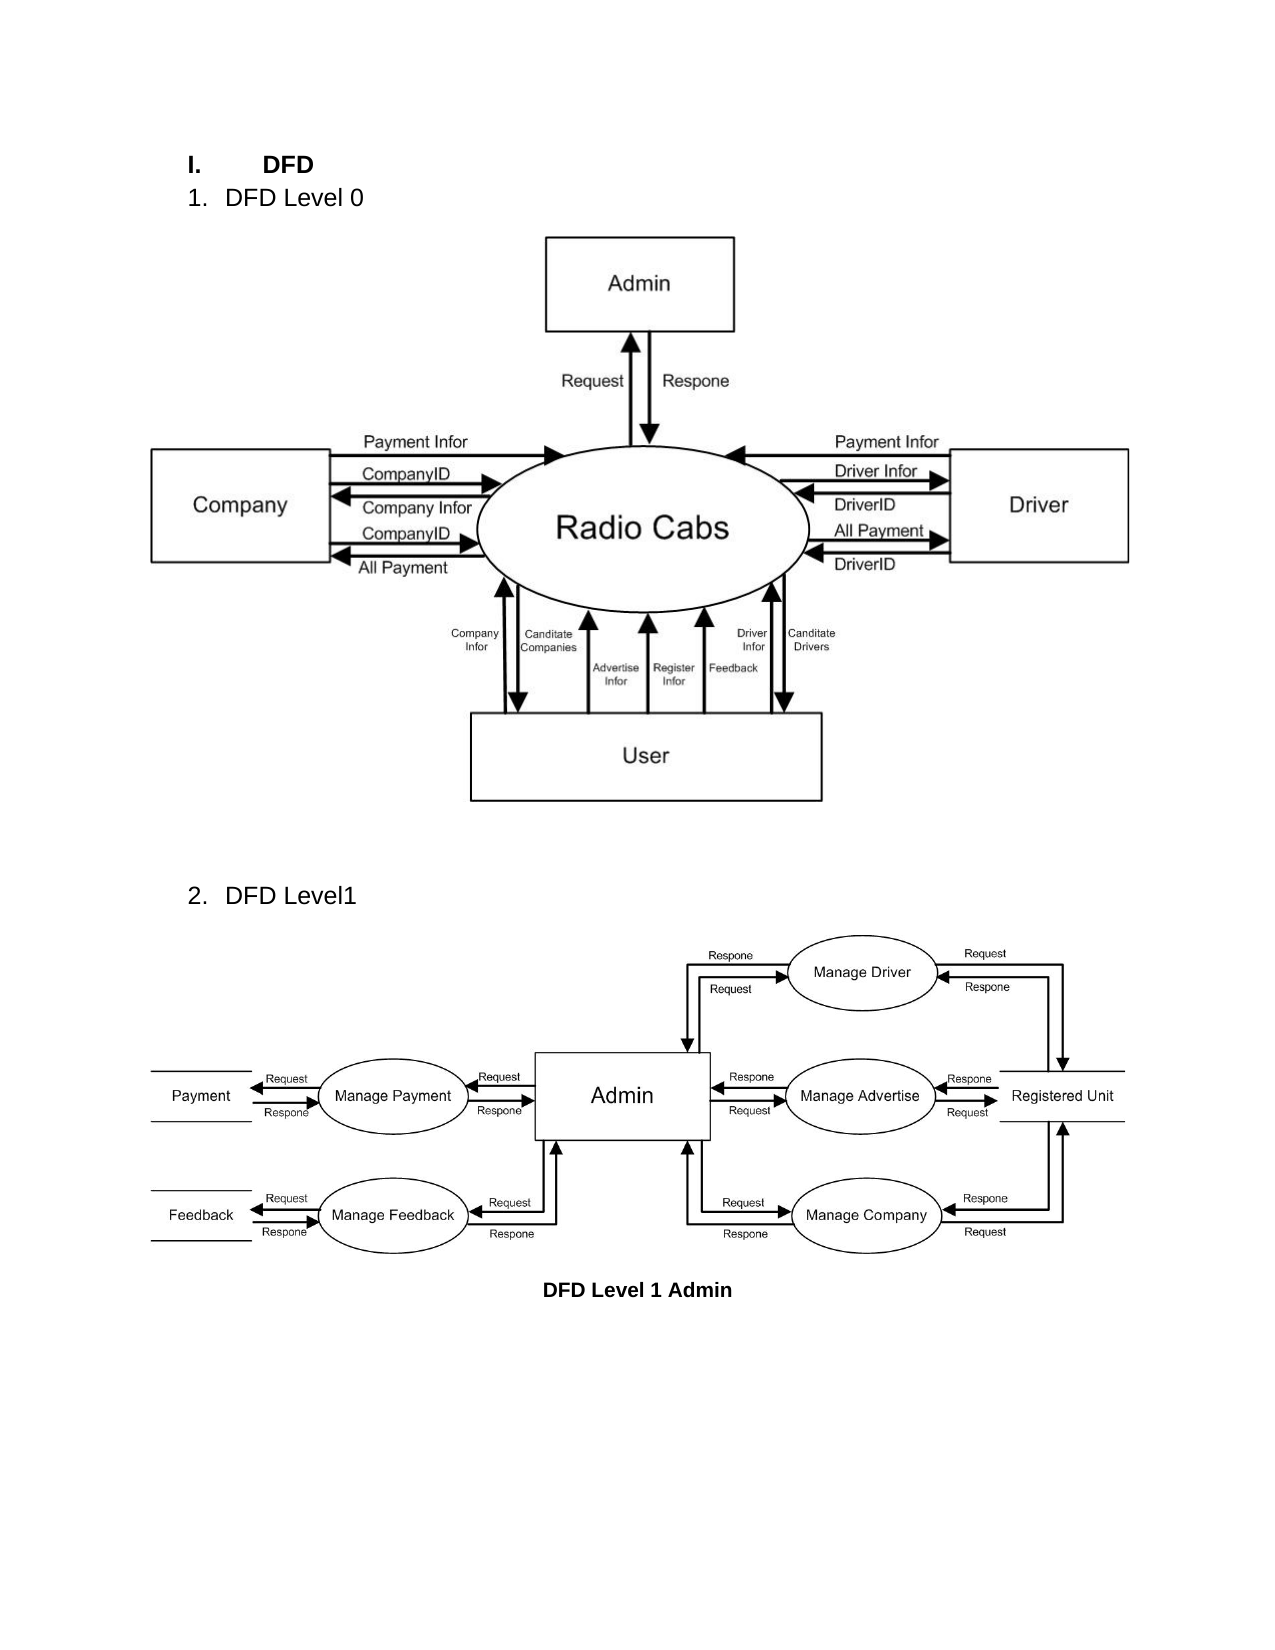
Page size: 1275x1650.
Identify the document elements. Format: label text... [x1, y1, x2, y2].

list DFD Level 0 [187, 183, 1125, 212]
picture [150, 236, 1130, 802]
list DFD [187, 150, 1125, 179]
text DFD Level 1 Admin [150, 1278, 1125, 1302]
list DFD Level1 [187, 881, 1125, 910]
picture [150, 935, 1125, 1254]
